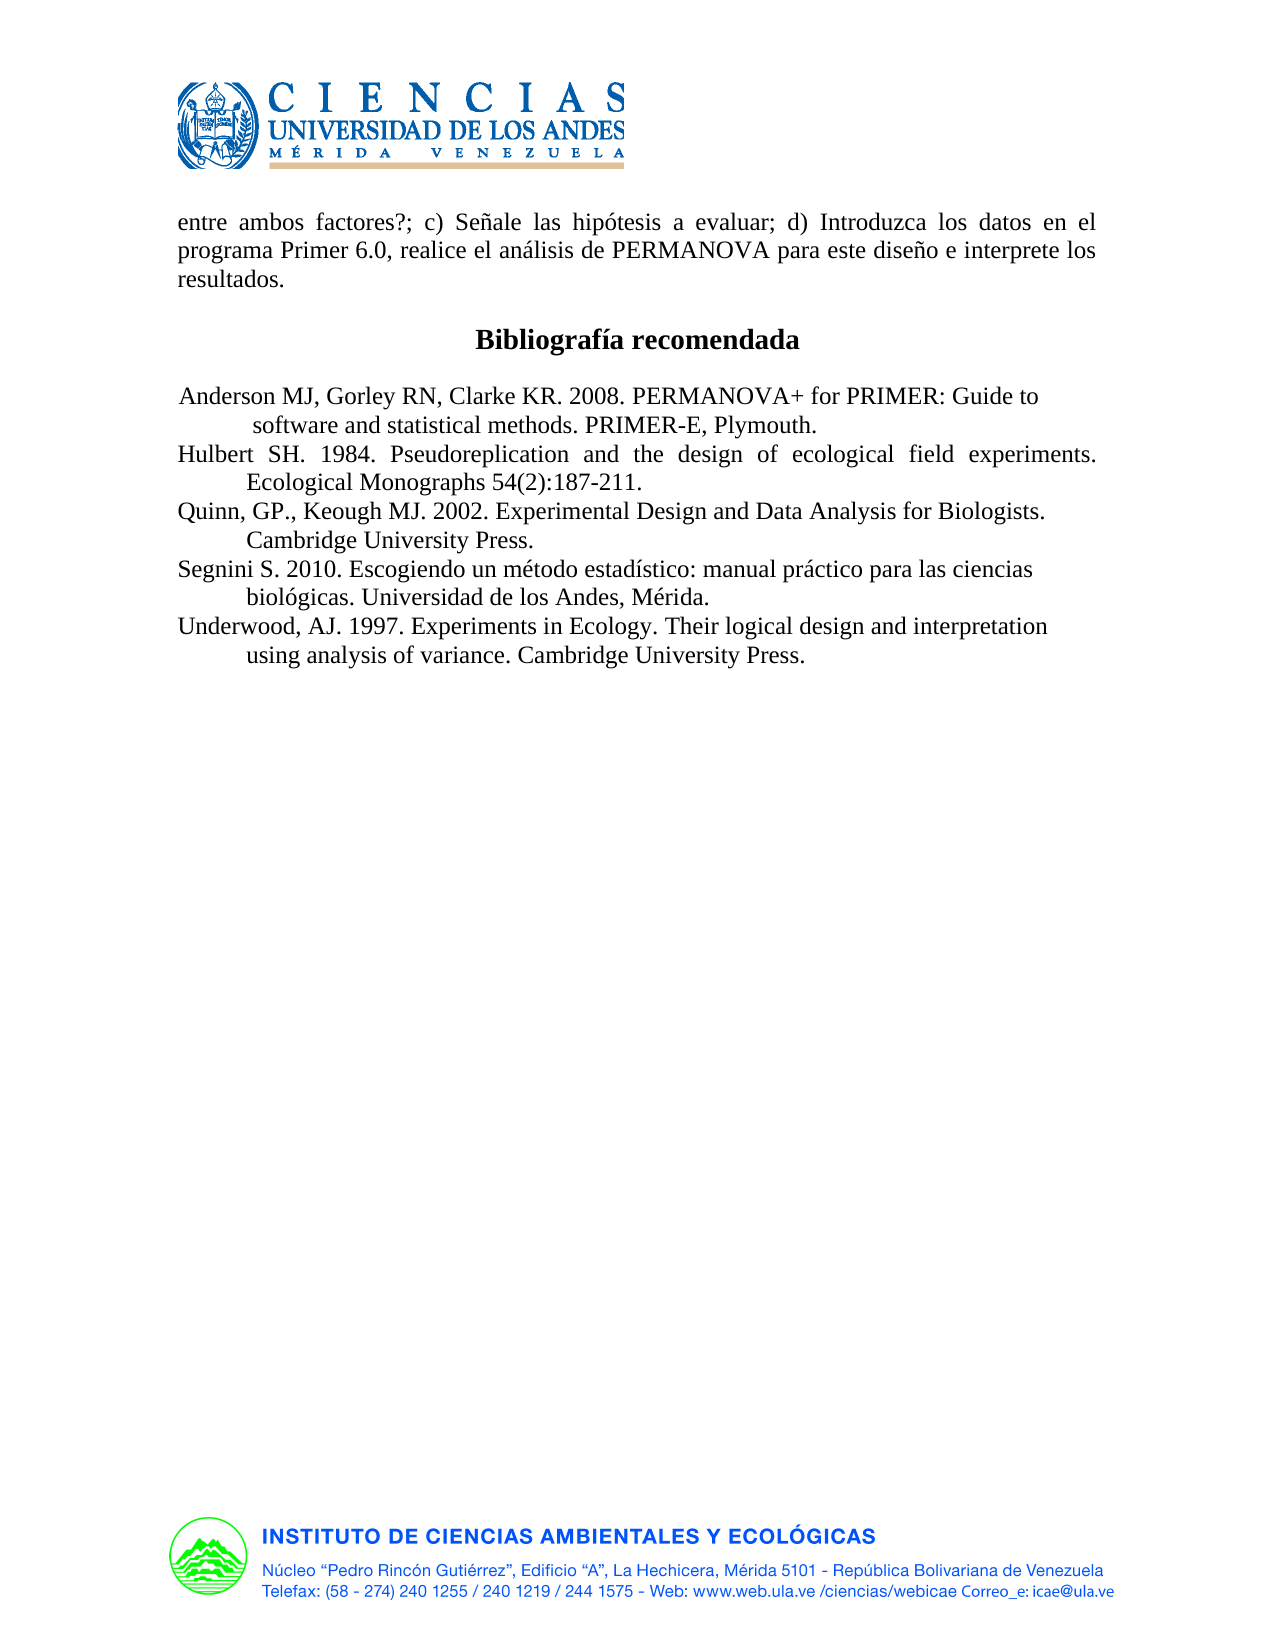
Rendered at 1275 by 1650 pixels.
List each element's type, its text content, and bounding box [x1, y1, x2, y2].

text Hulbert SH. 1984. Pseudoreplication and the design of ecological field experiments. Ecological Monographs 54(2):187-211. [177, 439, 1098, 496]
picture [177, 82, 624, 169]
text Bibliografía recomendada [177, 322, 1098, 355]
picture [169, 1517, 1118, 1601]
text Anderson MJ, Gorley RN, Clarke KR. 2008. PERMANOVA+ for PRIMER: Guide to software and statistical methods. PRIMER-E, Plymouth. [178, 381, 1098, 439]
text Underwood, AJ. 1997. Experiments in Ecology. Their logical design and interpretation using analysis of variance. Cambridge University Press. [177, 611, 1098, 669]
text Segnini S. 2010. Escogiendo un método estadístico: manual práctico para las ciencias biológicas. Universidad de los Andes, Mérida. [177, 554, 1098, 611]
text Quinn, GP., Keough MJ. 2002. Experimental Design and Data Analysis for Biologists. Cambridge University Press. [177, 496, 1098, 554]
